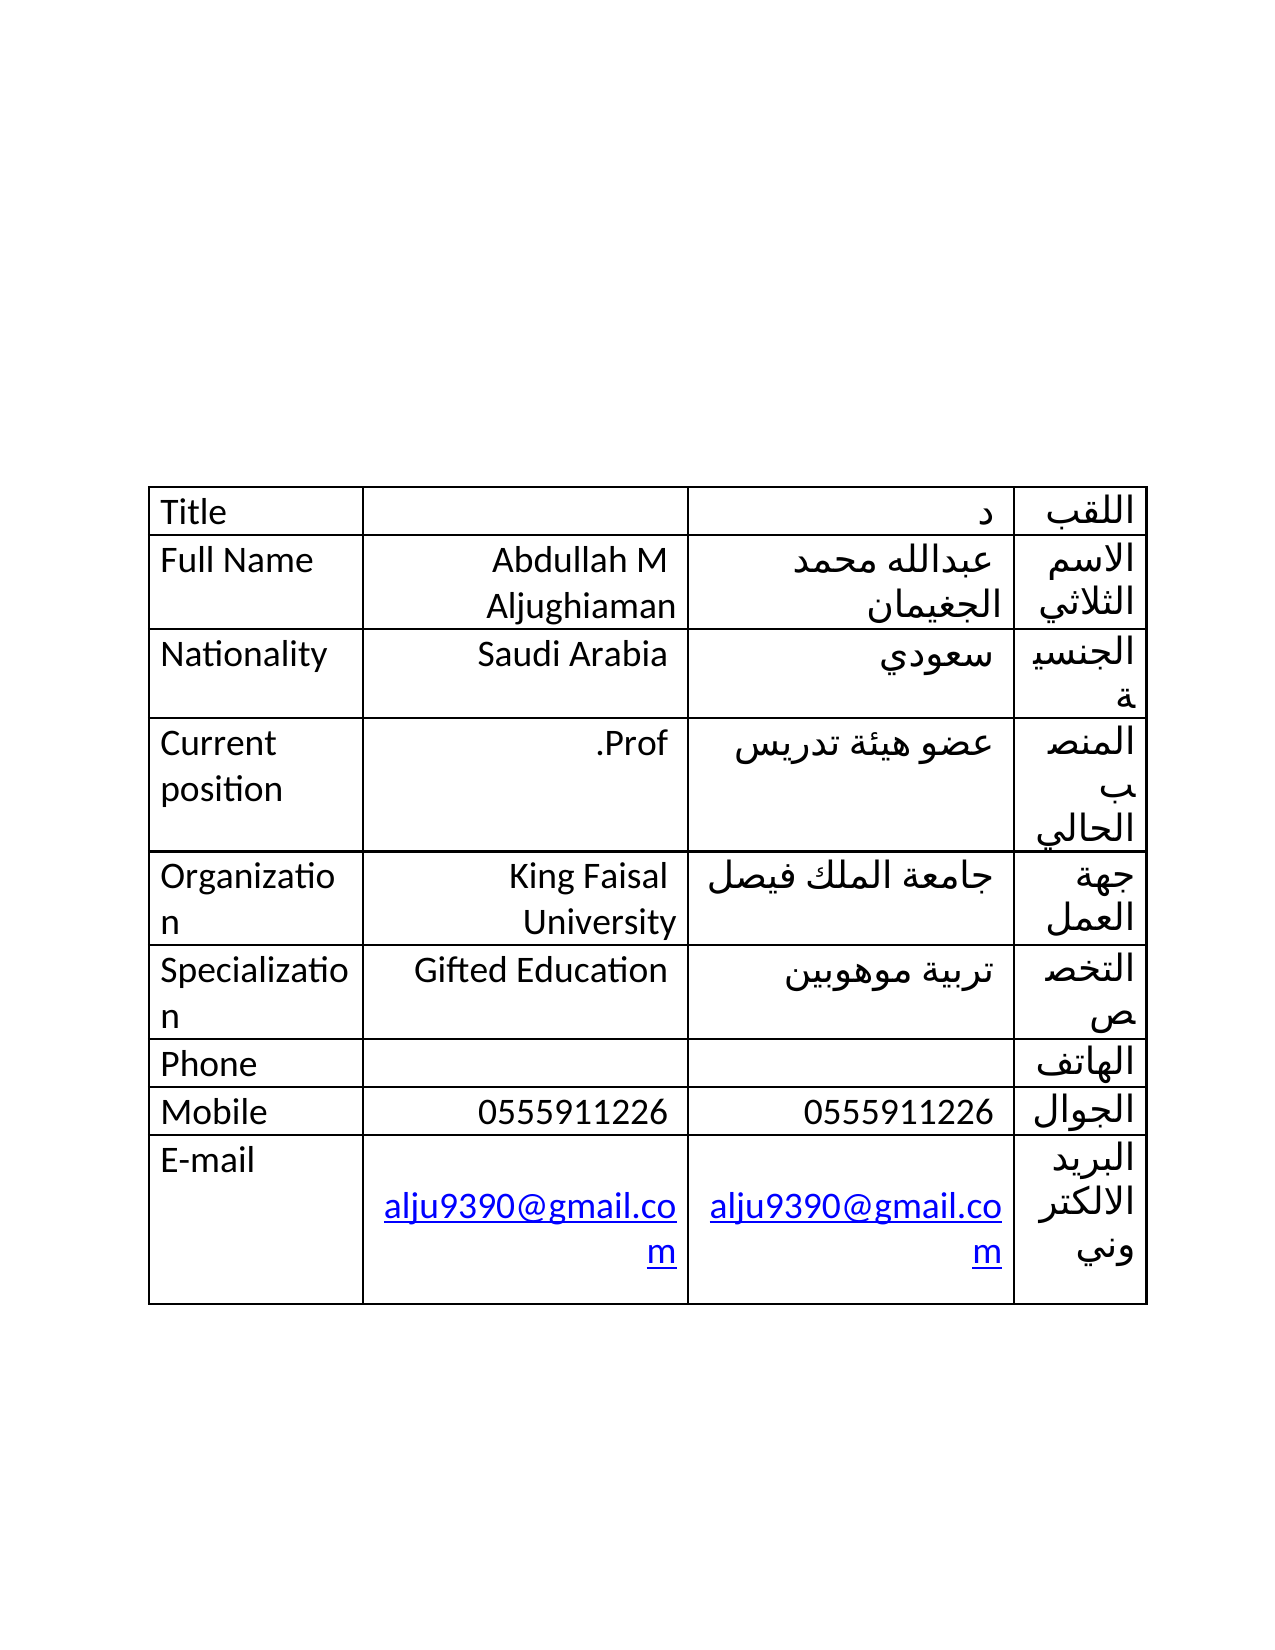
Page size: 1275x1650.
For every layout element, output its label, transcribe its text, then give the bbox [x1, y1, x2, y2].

table_cell الهاتف [1015, 1040, 1145, 1086]
table_cell سعودي [689, 630, 1013, 717]
table_cell الجنسية [1015, 630, 1145, 717]
table_cell Full Name [150, 536, 362, 628]
table_header Title [150, 488, 362, 534]
table_header [364, 488, 687, 534]
table_cell 0555911226 [689, 1088, 1013, 1134]
table_cell Specialization [150, 946, 362, 1038]
table_cell جهة العمل [1015, 853, 1145, 944]
table_cell 0555911226 [364, 1088, 687, 1134]
table_cell Mobile [150, 1088, 362, 1134]
table_cell تربية موهوبين [689, 946, 1013, 1038]
table_cell [689, 1040, 1013, 1086]
table_cell alju9390@gmail.com [364, 1136, 687, 1302]
table_cell التخصص [1015, 946, 1145, 1038]
table_cell الاسم الثلاثي [1015, 536, 1145, 628]
table_header اللقب [1015, 488, 1145, 534]
table_cell Nationality [150, 630, 362, 717]
table_cell البريد الالكتروني [1015, 1136, 1145, 1302]
table_cell Abdullah M Aljughiaman [364, 536, 687, 628]
table_cell King Faisal University [364, 853, 687, 944]
table_cell جامعة الملك فيصل [689, 853, 1013, 944]
table_cell عبدالله محمد الجغيمان [689, 536, 1013, 628]
table_cell Prof. [364, 719, 687, 850]
table_cell E-mail [150, 1136, 362, 1302]
table_cell [364, 1040, 687, 1086]
table_cell alju9390@gmail.com [689, 1136, 1013, 1302]
table_cell Saudi Arabia [364, 630, 687, 717]
table_cell Phone [150, 1040, 362, 1086]
table_cell عضو هيئة تدريس [689, 719, 1013, 850]
table_cell الجوال [1015, 1088, 1145, 1134]
table_cell Current position [150, 719, 362, 850]
table_cell Organization [150, 853, 362, 944]
table_cell المنصب الحالي [1015, 719, 1145, 850]
table_header د [689, 488, 1013, 534]
table_cell Gifted Education [364, 946, 687, 1038]
